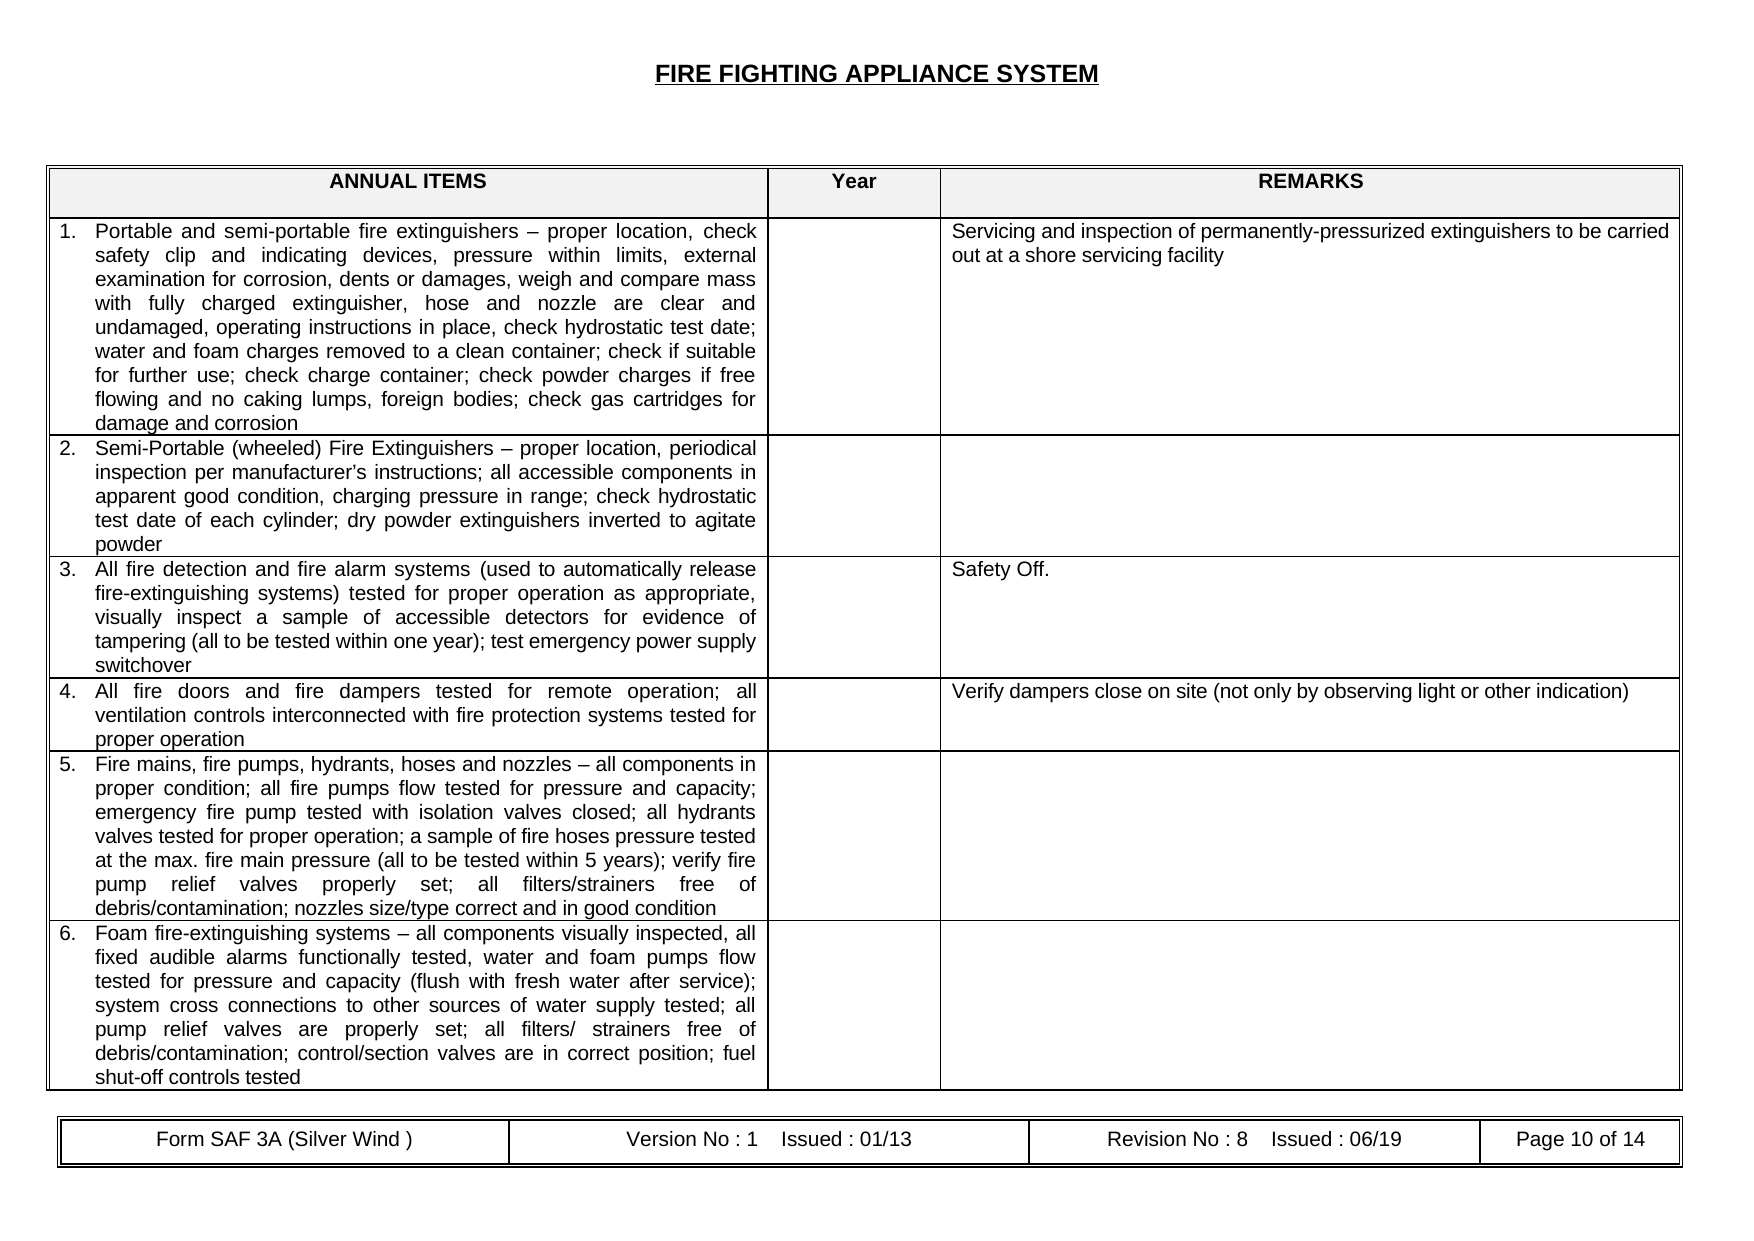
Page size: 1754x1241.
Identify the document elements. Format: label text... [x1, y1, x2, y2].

table_cell 3. All fire detection and fire alarm systems (used to automatically release fire-extinguishing systems) tested for proper operation as appropriate, visually inspect a sample of accessible detectors for evidence of tampering (all to be tested within one year); test emergency power supply switchover [50, 557, 767, 677]
table_cell 2. Semi-Portable (wheeled) Fire Extinguishers – proper location, periodical inspection per manufacturer’s instructions; all accessible components in apparent good condition, charging pressure in range; check hydrostatic test date of each cylinder; dry powder extinguishers inverted to agitate powder [50, 436, 767, 556]
table_cell Verify dampers close on site (not only by observing light or other indication) [941, 679, 1679, 750]
table_cell 4. All fire doors and fire dampers tested for remote operation; all ventilation controls interconnected with fire protection systems tested for proper operation [50, 679, 767, 750]
table_cell Safety Off. [941, 557, 1679, 677]
table_cell 1. Portable and semi-portable fire extinguishers – proper location, check safety clip and indicating devices, pressure within limits, external examination for corrosion, dents or damages, weigh and compare mass with fully charged extinguisher, hose and nozzle are clear and undamaged, operating instructions in place, check hydrostatic test date; water and foam charges removed to a clean container; check if suitable for further use; check charge container; check powder charges if free flowing and no caking lumps, foreign bodies; check gas cartridges for damage and corrosion [50, 219, 767, 434]
table_cell [769, 219, 940, 434]
table_cell 5. Fire mains, fire pumps, hydrants, hoses and nozzles – all components in proper condition; all fire pumps flow tested for pressure and capacity; emergency fire pump tested with isolation valves closed; all hydrants valves tested for proper operation; a sample of fire hoses pressure tested at the max. fire main pressure (all to be tested within 5 years); verify fire pump relief valves properly set; all filters/strainers free of debris/contamination; nozzles size/type correct and in good condition [50, 752, 767, 920]
table_cell [769, 921, 940, 1089]
table_cell [941, 921, 1679, 1089]
text FIRE FIGHTING APPLIANCE SYSTEM [59, 59, 1695, 88]
table_cell [941, 752, 1679, 920]
table_cell 6. Foam fire-extinguishing systems – all components visually inspected, all fixed audible alarms functionally tested, water and foam pumps flow tested for pressure and capacity (flush with fresh water after service); system cross connections to other sources of water supply tested; all pump relief valves are properly set; all filters/ strainers free of debris/contamination; control/section valves are in correct position; fuel shut-off controls tested [50, 921, 767, 1089]
table_cell Servicing and inspection of permanently-pressurized extinguishers to be carried out at a shore servicing facility [941, 219, 1679, 434]
table_cell [769, 557, 940, 677]
table_cell [941, 436, 1679, 556]
table_header Year [769, 169, 940, 217]
table_cell [769, 436, 940, 556]
table_cell [769, 679, 940, 750]
table_cell [769, 752, 940, 920]
table_header ANNUAL ITEMS [50, 169, 767, 217]
table_header REMARKS [941, 169, 1679, 217]
